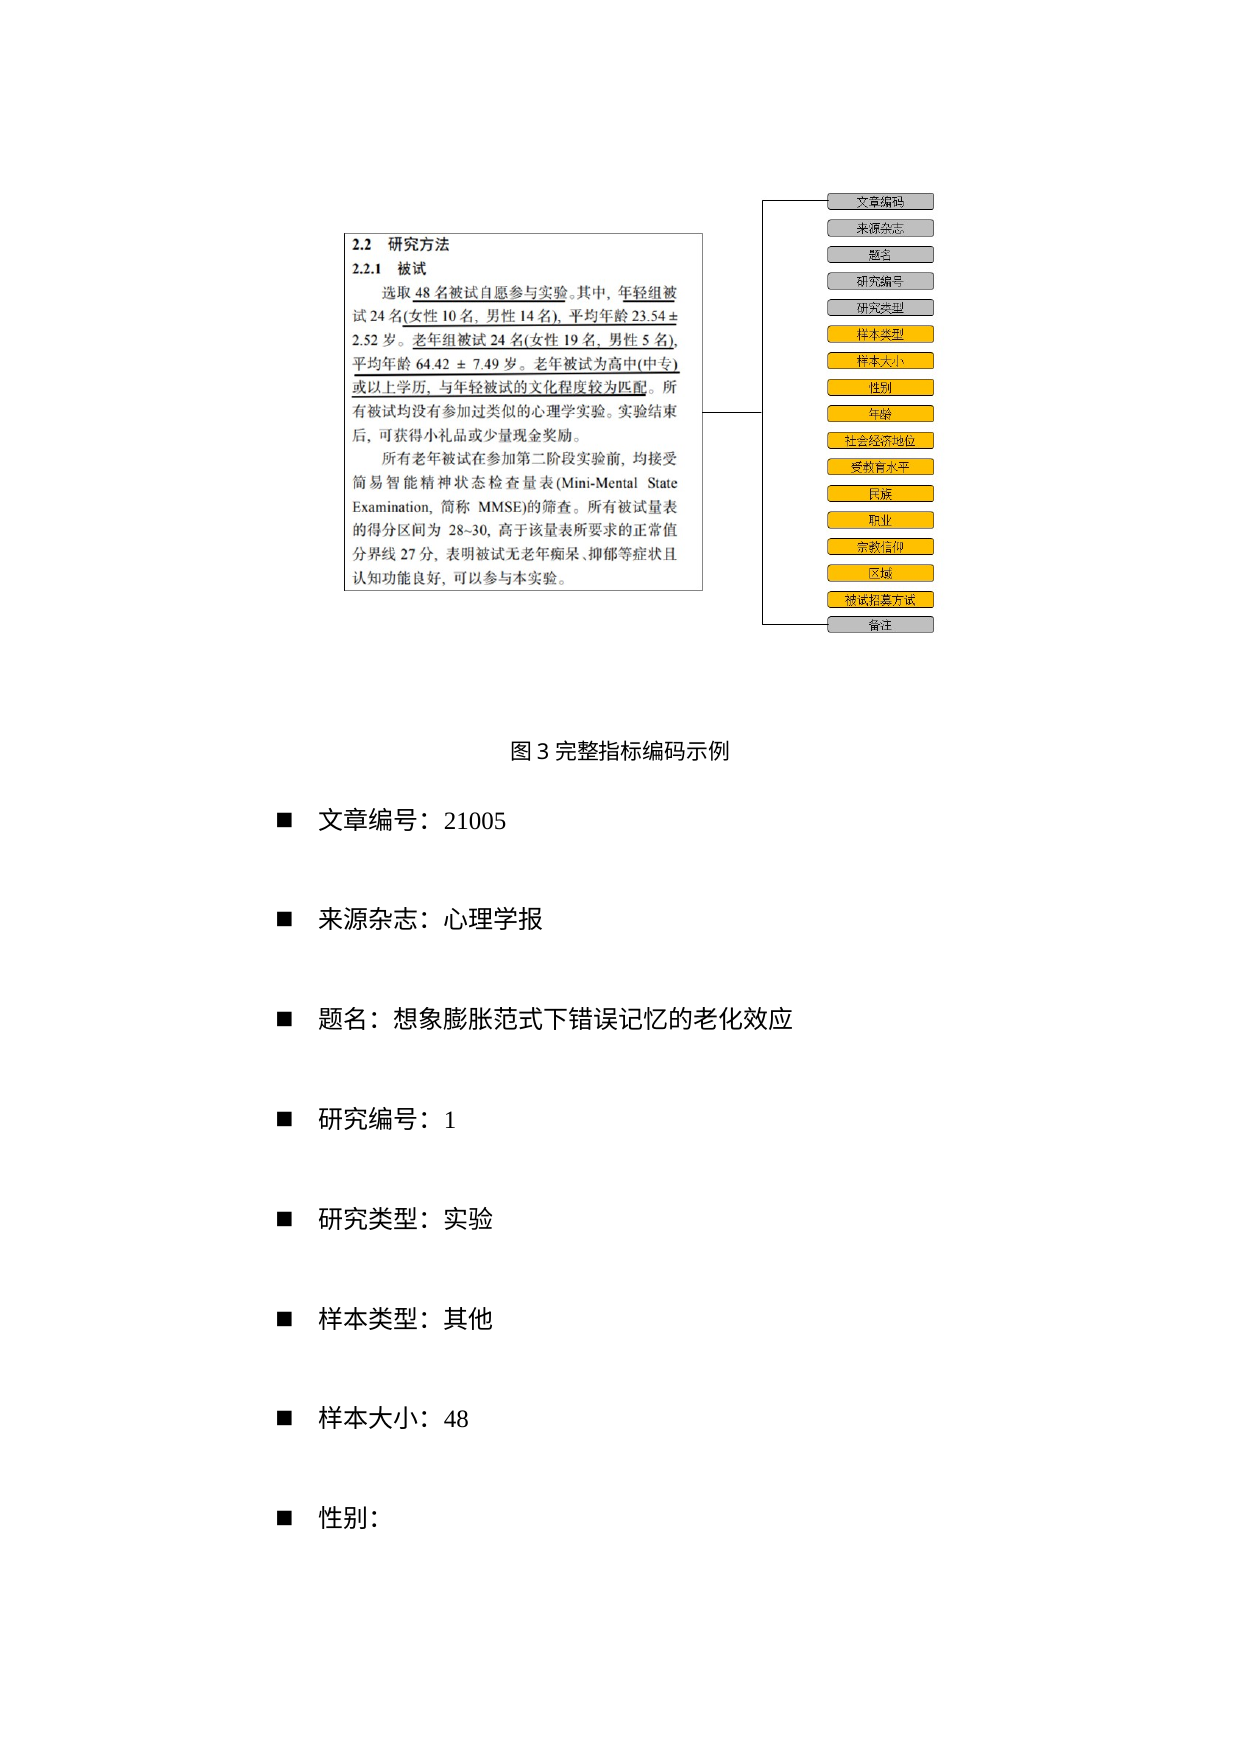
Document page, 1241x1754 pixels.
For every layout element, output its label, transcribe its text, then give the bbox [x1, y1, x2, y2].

list 来源杂志：心理学报 [275, 886, 1053, 951]
list 研究类型：实验 [275, 1185, 1053, 1250]
list 样本类型：其他 [275, 1285, 1053, 1350]
picture [237, 150, 1179, 680]
list 文章编号：21005 [275, 786, 1053, 851]
list 样本大小：48 [275, 1384, 1053, 1449]
list 题名：想象膨胀范式下错误记忆的老化效应 [275, 985, 1053, 1050]
text 图3 完整指标编码示例 [187, 734, 1053, 767]
list 性别： [275, 1484, 1053, 1549]
list 研究编号：1 [275, 1085, 1053, 1150]
